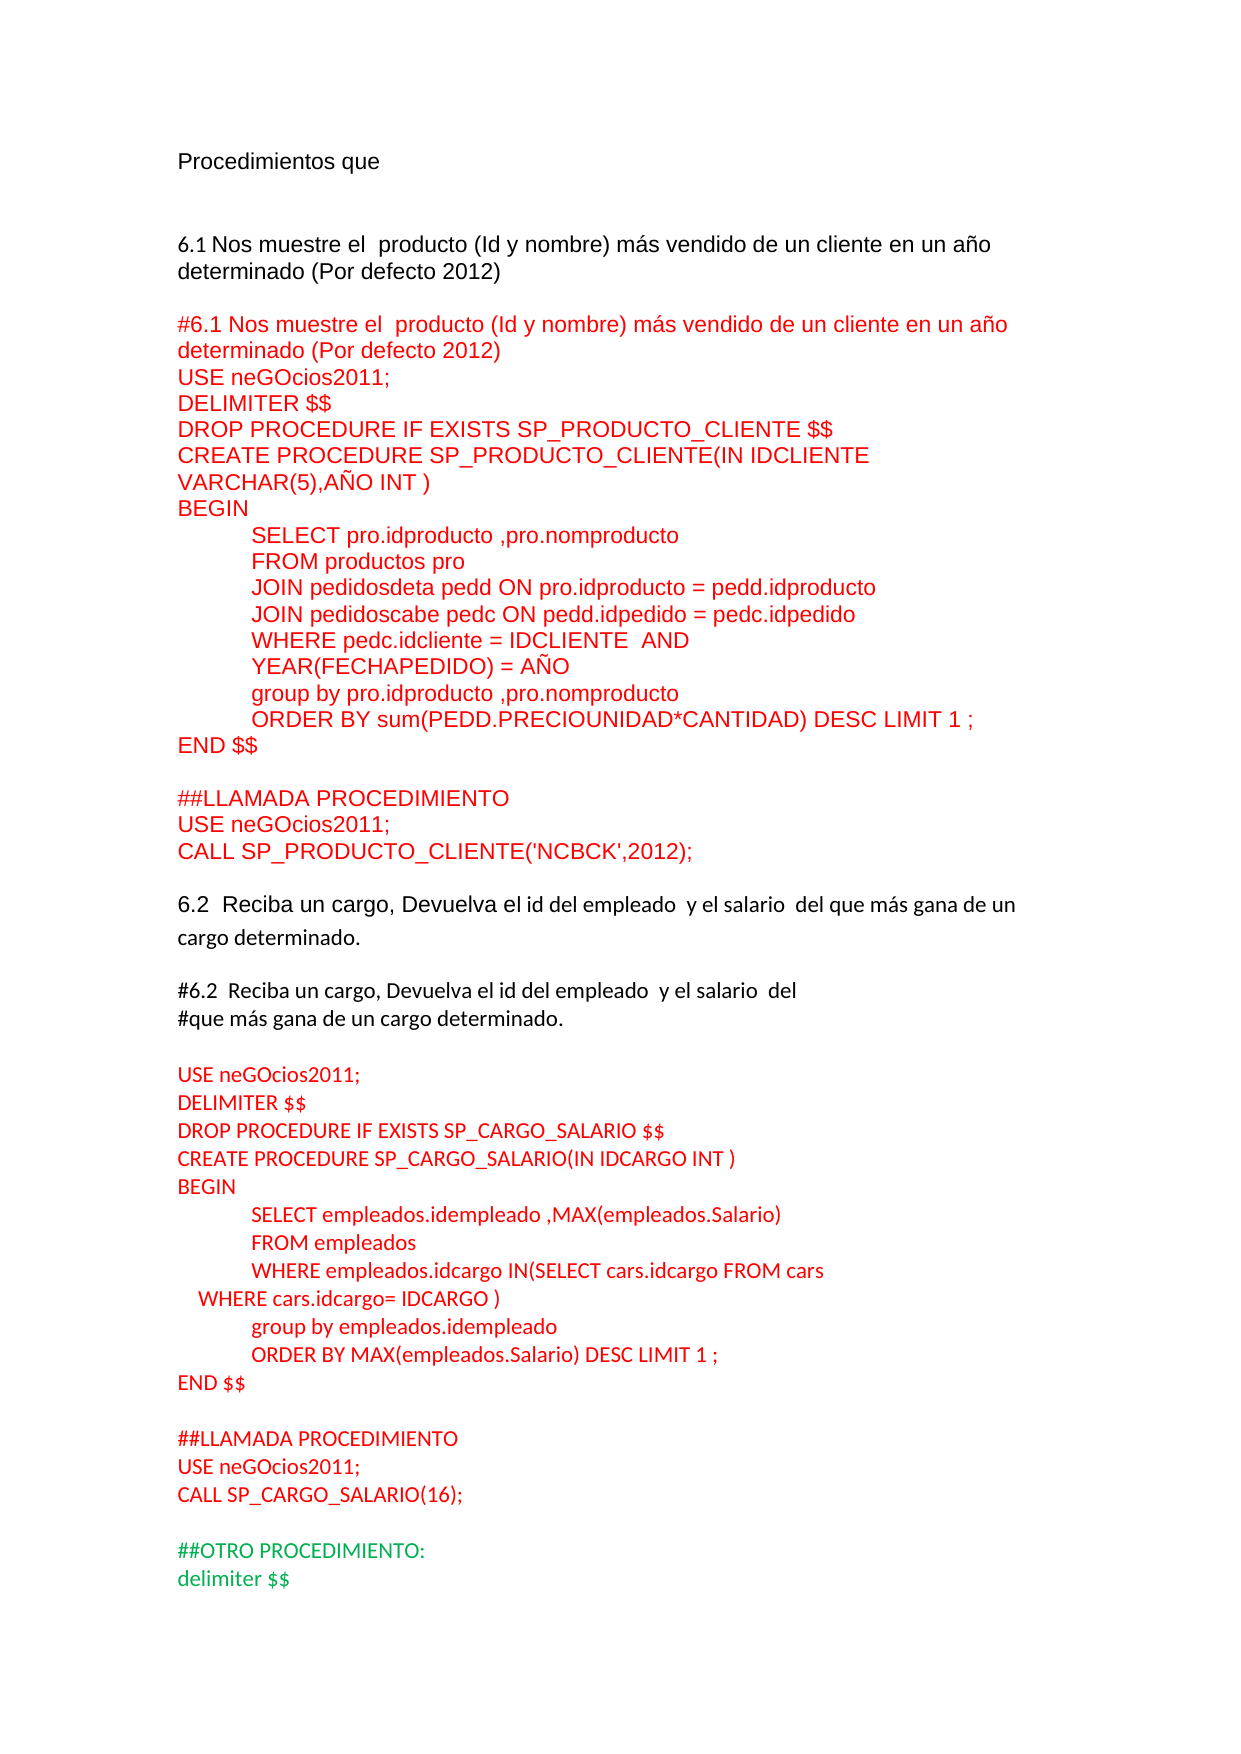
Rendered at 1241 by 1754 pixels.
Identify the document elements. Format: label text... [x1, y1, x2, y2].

text #que más gana de un cargo determinado. [177, 1004, 1063, 1032]
text DROP PROCEDURE IF EXISTS SP_CARGO_SALARIO $$ [177, 1116, 1063, 1144]
text group by pro.idproducto ,pro.nomproducto [177, 680, 1063, 706]
text DROP PROCEDURE IF EXISTS SP_PRODUCTO_CLIENTE $$ [177, 416, 1063, 442]
text ORDER BY sum(PEDD.PRECIOUNIDAD*CANTIDAD) DESC LIMIT 1 ; [177, 706, 1063, 732]
text WHERE pedc.idcliente = IDCLIENTE AND [177, 627, 1063, 653]
text DELIMITER $$ [177, 1088, 1063, 1116]
text END $$ [177, 1368, 1063, 1396]
text CALL SP_CARGO_SALARIO(16); [177, 1480, 1063, 1508]
text ORDER BY MAX(empleados.Salario) DESC LIMIT 1 ; [177, 1340, 1063, 1368]
text ##LLAMADA PROCEDIMIENTO [177, 1424, 1063, 1452]
text ##OTRO PROCEDIMIENTO: [177, 1536, 1063, 1564]
text JOIN pedidosdeta pedd ON pro.idproducto = pedd.idproducto [177, 574, 1063, 601]
text #6.1 Nos muestre el producto (Id y nombre) más vendido de un cliente en un año determinado (Por defecto 2012) [177, 311, 1063, 363]
text JOIN pedidoscabe pedc ON pedd.idpedido = pedc.idpedido [177, 601, 1063, 627]
text USE neGOcios2011; [177, 1452, 1063, 1480]
text WHERE cars.idcargo= IDCARGO ) [177, 1284, 1063, 1312]
text delimiter $$ [177, 1564, 1063, 1592]
text Procedimientos que [177, 148, 1063, 174]
text USE neGOcios2011; [177, 1060, 1063, 1088]
text DELIMITER $$ [177, 390, 1063, 416]
text FROM productos pro [177, 548, 1063, 574]
text SELECT empleados.idempleado ,MAX(empleados.Salario) [177, 1200, 1063, 1228]
text 6.2 Reciba un cargo, Devuelva el id del empleado y el salario del que más gana de un cargo determinado. [177, 891, 1063, 951]
text #6.2 Reciba un cargo, Devuelva el id del empleado y el salario del [177, 976, 1063, 1004]
text BEGIN [177, 1172, 1063, 1200]
text YEAR(FECHAPEDIDO) = AÑO [177, 653, 1063, 680]
text SELECT pro.idproducto ,pro.nomproducto [177, 522, 1063, 548]
text CREATE PROCEDURE SP_PRODUCTO_CLIENTE(IN IDCLIENTE VARCHAR(5),AÑO INT ) [177, 442, 1063, 495]
text FROM empleados [177, 1228, 1063, 1256]
text END $$ [177, 732, 1063, 759]
text WHERE empleados.idcargo IN(SELECT cars.idcargo FROM cars [177, 1256, 1063, 1284]
text 6.1 Nos muestre el producto (Id y nombre) más vendido de un cliente en un año determinado (Por defecto 2012) [177, 230, 1063, 284]
text USE neGOcios2011; [177, 363, 1063, 390]
text USE neGOcios2011; [177, 811, 1063, 838]
text CREATE PROCEDURE SP_CARGO_SALARIO(IN IDCARGO INT ) [177, 1144, 1063, 1172]
text group by empleados.idempleado [177, 1312, 1063, 1340]
text ##LLAMADA PROCEDIMIENTO [177, 785, 1063, 811]
text CALL SP_PRODUCTO_CLIENTE('NCBCK',2012); [177, 838, 1063, 864]
text BEGIN [177, 495, 1063, 522]
